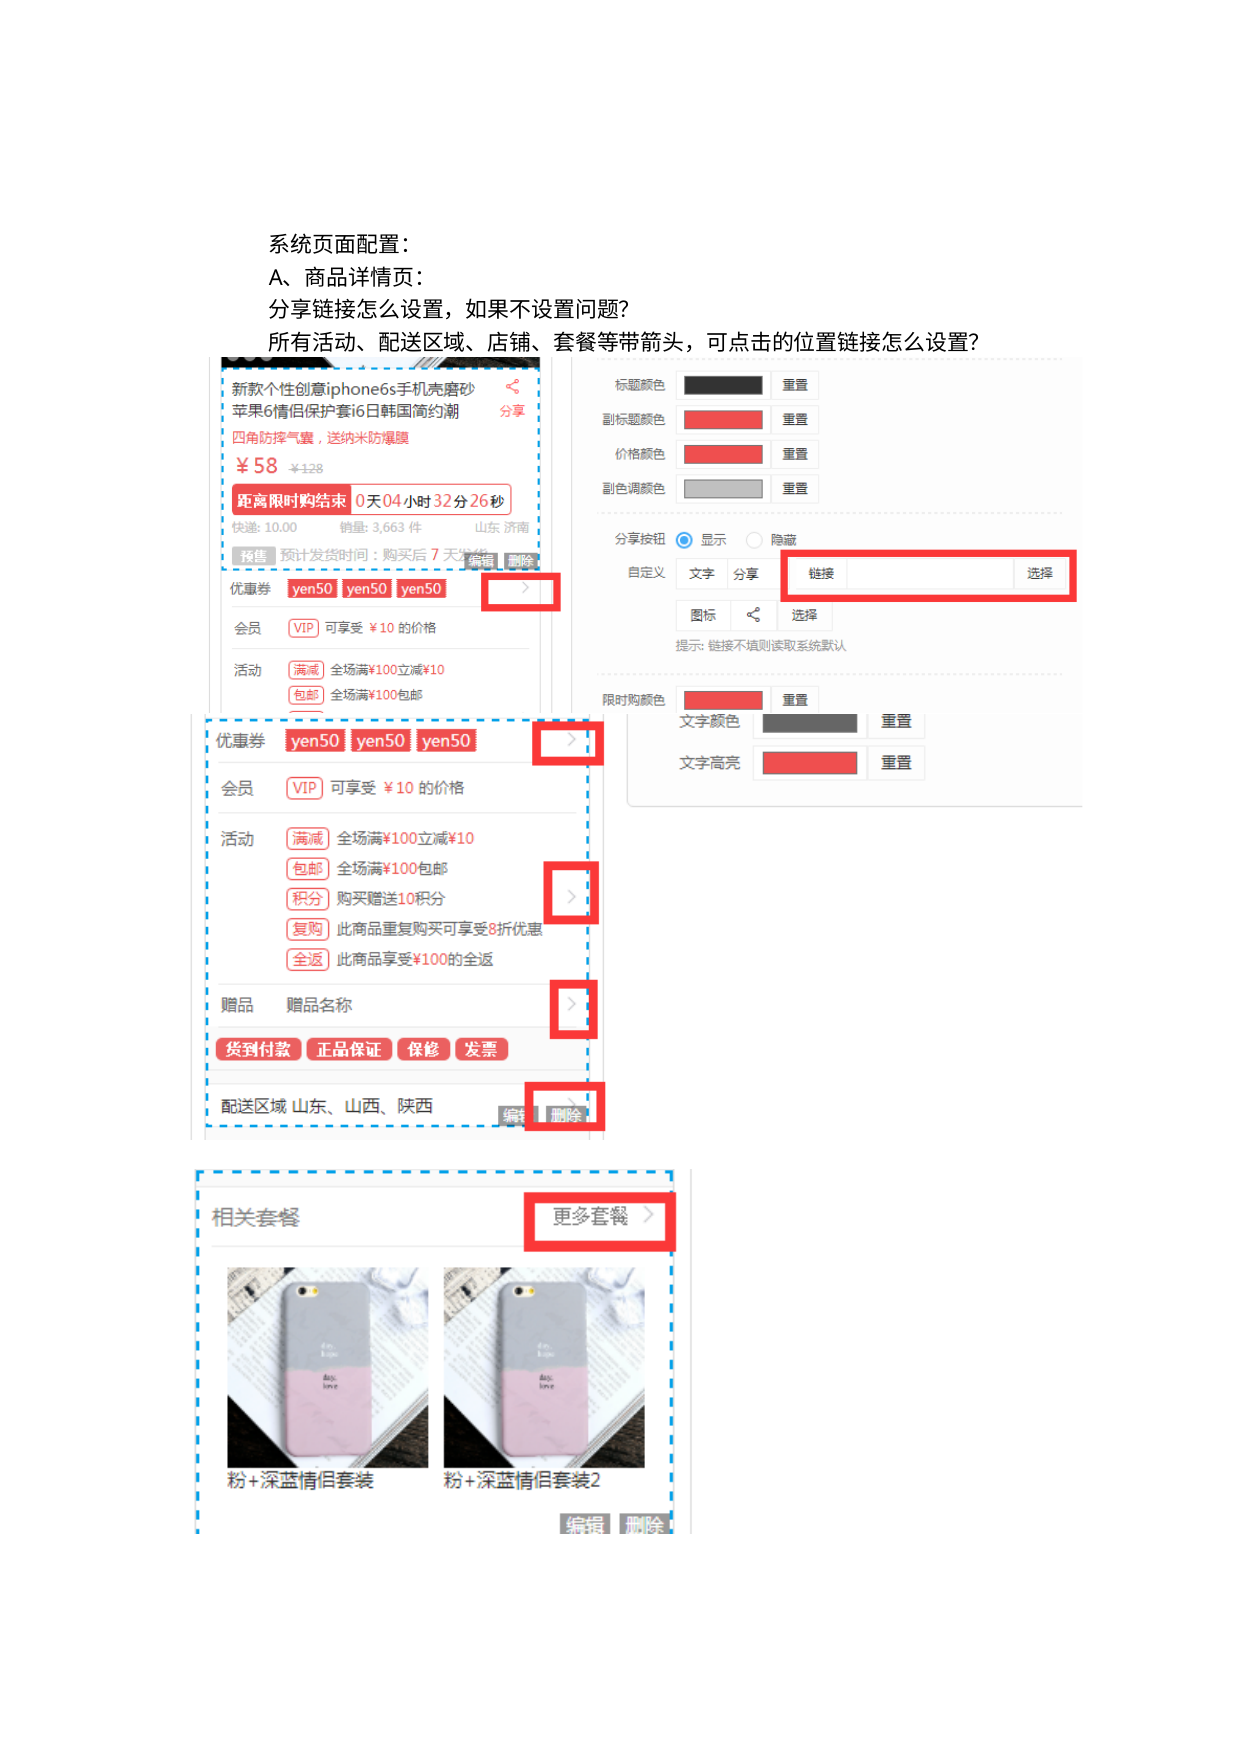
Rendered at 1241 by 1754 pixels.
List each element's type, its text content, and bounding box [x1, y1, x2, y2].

list A、商品详情页： [269, 259, 1053, 292]
picture [187, 357, 1083, 713]
list 分享链接怎么设置，如果不设置问题？ [269, 292, 1053, 324]
list 所有活动、配送区域、店铺、套餐等带箭头，可点击的位置链接怎么设置？ [269, 324, 1053, 357]
list 系统页面配置： [269, 227, 1053, 259]
picture [187, 1169, 703, 1534]
picture [187, 714, 1083, 1140]
